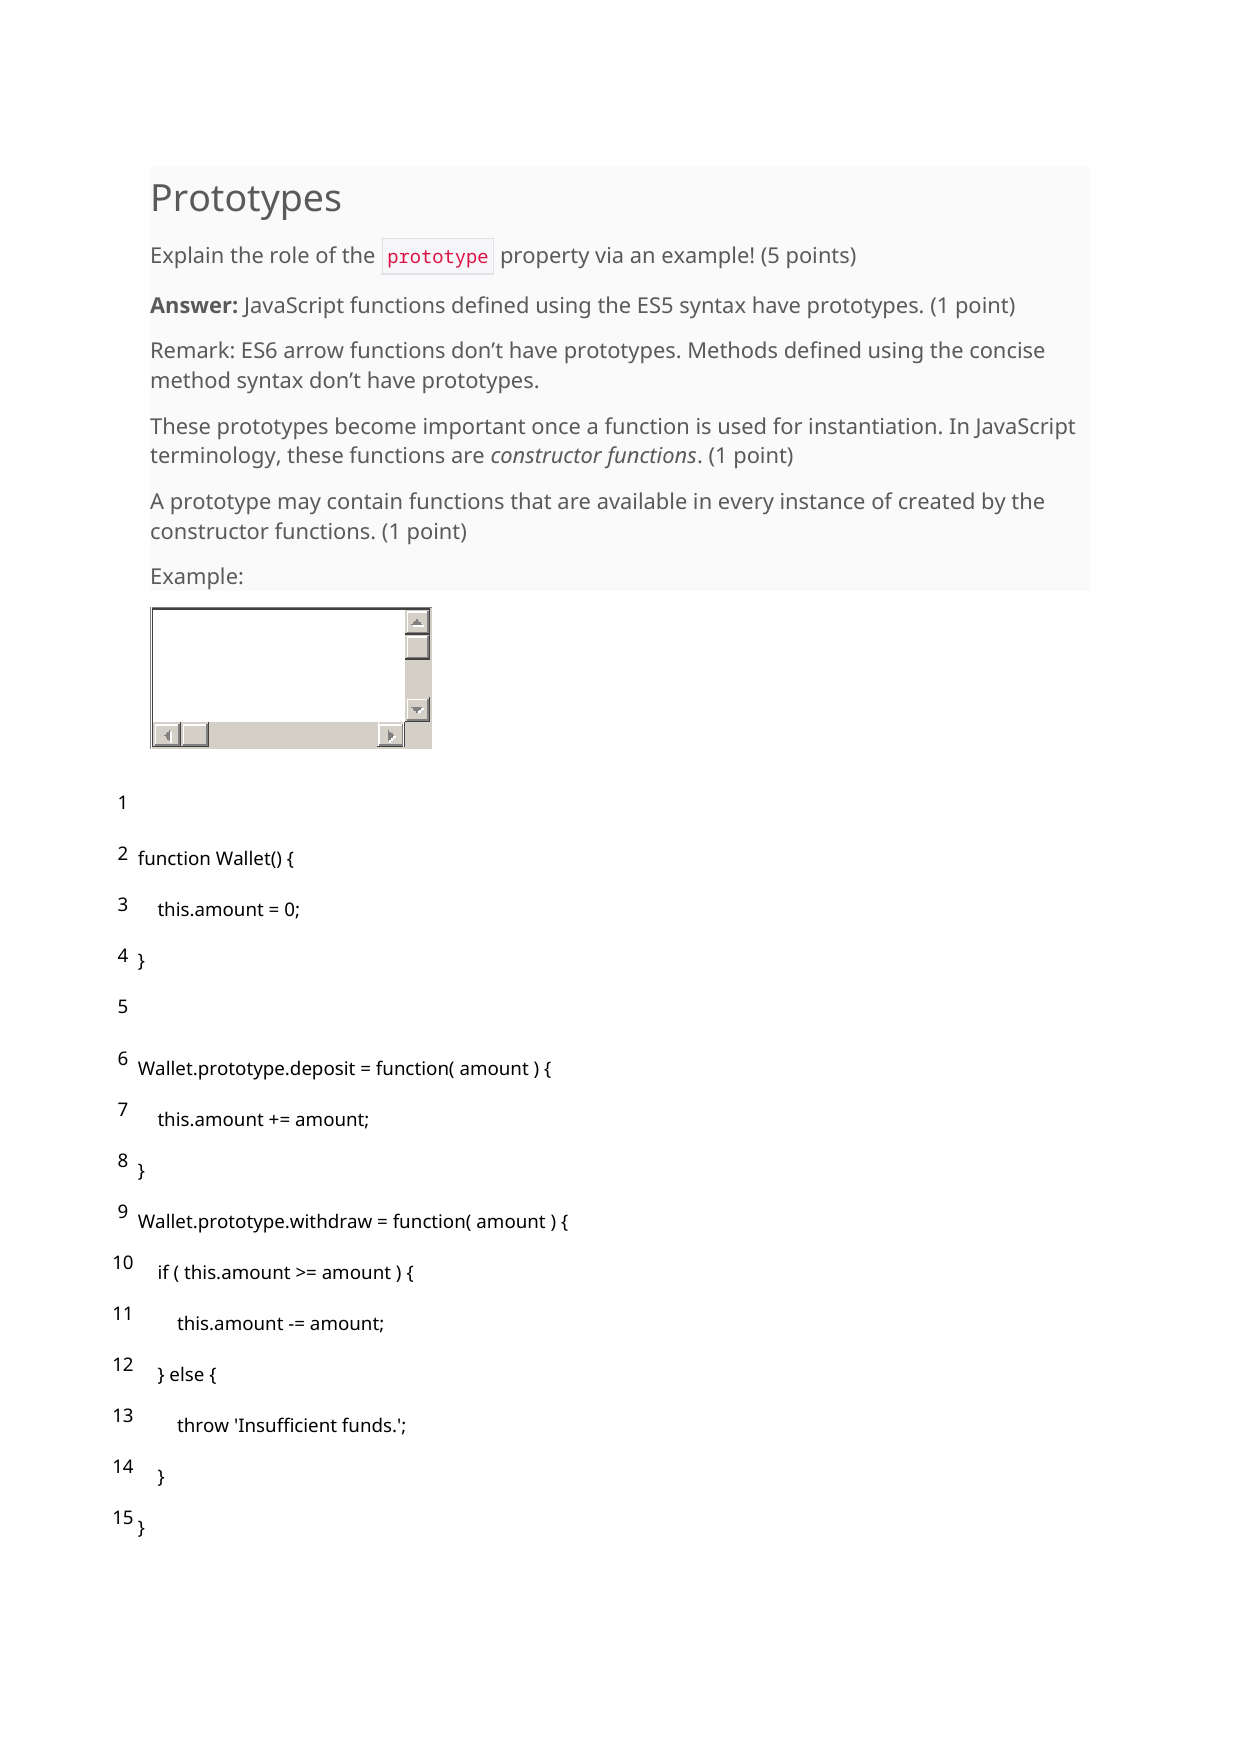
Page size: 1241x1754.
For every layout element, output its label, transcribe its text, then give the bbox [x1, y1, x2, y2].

text Prototypes [150, 166, 1090, 222]
text Remark: ES6 arrow functions don’t have prototypes. Methods defined using the concise method syntax don’t have prototypes. [150, 336, 1090, 395]
text Example: [150, 561, 1090, 591]
text A prototype may contain functions that are available in every instance of created by the constructor functions. (1 point) [150, 486, 1090, 546]
text Explain the role of the prototype property via an example! (5 points) [494, 237, 1090, 274]
text These prototypes become important once a function is used for instantiation. In JavaScript terminology, these functions are constructor functions. (1 point) [150, 411, 1090, 470]
text Explain the role of the prototype property via an example! (5 points) [150, 237, 493, 274]
text Answer: JavaScript functions defined using the ES5 syntax have prototypes. (1 point) [150, 290, 1090, 320]
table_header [136, 788, 1098, 1568]
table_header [110, 788, 136, 1568]
